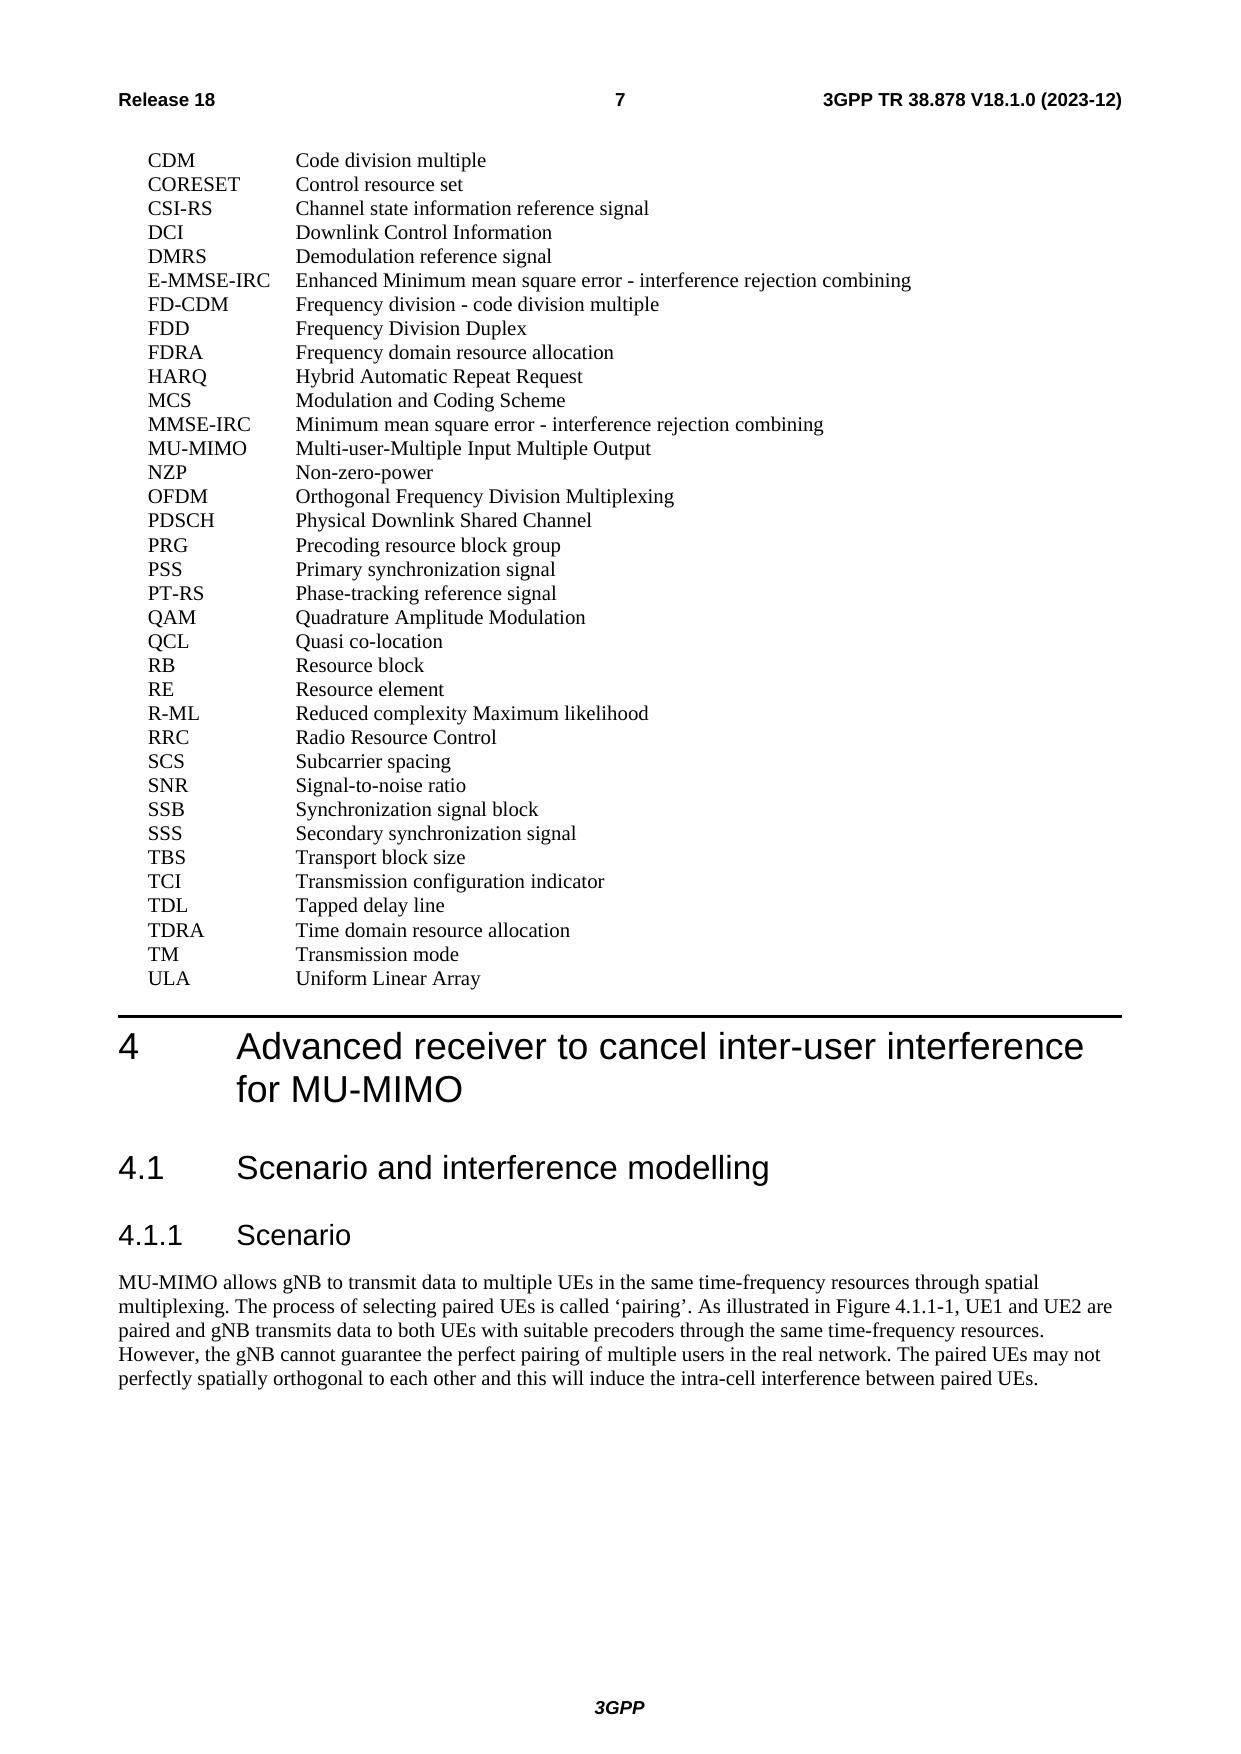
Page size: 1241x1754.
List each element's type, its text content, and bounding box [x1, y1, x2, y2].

text TBS Transport block size [148, 845, 1122, 869]
text SSB Synchronization signal block [148, 797, 1122, 821]
text MU-MIMO Multi-user-Multiple Input Multiple Output [148, 436, 1122, 460]
subtitle 4.1.1 Scenario [118, 1217, 1122, 1251]
text CSI-RS Channel state information reference signal [148, 196, 1122, 220]
text OFDM Orthogonal Frequency Division Multiplexing [148, 484, 1122, 508]
text RE Resource element [148, 677, 1122, 701]
text DCI Downlink Control Information [148, 220, 1122, 244]
text PT-RS Phase-tracking reference signal [148, 581, 1122, 605]
text PDSCH Physical Downlink Shared Channel [148, 508, 1122, 532]
text E-MMSE-IRC Enhanced Minimum mean square error - interference rejection combining [148, 268, 1122, 292]
text SCS Subcarrier spacing [148, 749, 1122, 773]
text ULA Uniform Linear Array [148, 966, 1122, 990]
text SNR Signal-to-noise ratio [148, 773, 1122, 797]
text MCS Modulation and Coding Scheme [148, 388, 1122, 412]
text DMRS Demodulation reference signal [148, 244, 1122, 268]
text RRC Radio Resource Control [148, 725, 1122, 749]
text NZP Non-zero-power [148, 460, 1122, 484]
text HARQ Hybrid Automatic Repeat Request [148, 364, 1122, 388]
text MMSE-IRC Minimum mean square error - interference rejection combining [148, 412, 1122, 436]
text R-ML Reduced complexity Maximum likelihood [148, 701, 1122, 725]
text FDRA Frequency domain resource allocation [148, 340, 1122, 364]
text TM Transmission mode [148, 942, 1122, 966]
text FD-CDM Frequency division - code division multiple [148, 292, 1122, 316]
text TCI Transmission configuration indicator [148, 869, 1122, 893]
text RB Resource block [148, 653, 1122, 677]
subtitle 4 Advanced receiver to cancel inter-user interference for MU-MIMO [118, 1018, 1122, 1110]
text PRG Precoding resource block group [148, 532, 1122, 557]
text QCL Quasi co-location [148, 629, 1122, 653]
text PSS Primary synchronization signal [148, 557, 1122, 581]
text CDM Code division multiple [148, 147, 1122, 172]
text TDRA Time domain resource allocation [148, 917, 1122, 942]
subtitle 4.1 Scenario and interference modelling [118, 1148, 1122, 1186]
text FDD Frequency Division Duplex [148, 316, 1122, 340]
text QAM Quadrature Amplitude Modulation [148, 605, 1122, 629]
text CORESET Control resource set [148, 172, 1122, 196]
text MU-MIMO allows gNB to transmit data to multiple UEs in the same time-frequency resources through spatial multiplexing. The process of selecting paired UEs is called ‘pairing’. As illustrated in Figure 4.1.1-1, UE1 and UE2 are paired and gNB transmits data to both UEs with suitable precoders through the same time-frequency resources. However, the gNB cannot guarantee the perfect pairing of multiple users in the real network. The paired UEs may not perfectly spatially orthogonal to each other and this will induce the intra-cell interference between paired UEs. [118, 1270, 1122, 1390]
text TDL Tapped delay line [148, 893, 1122, 917]
text SSS Secondary synchronization signal [148, 821, 1122, 845]
